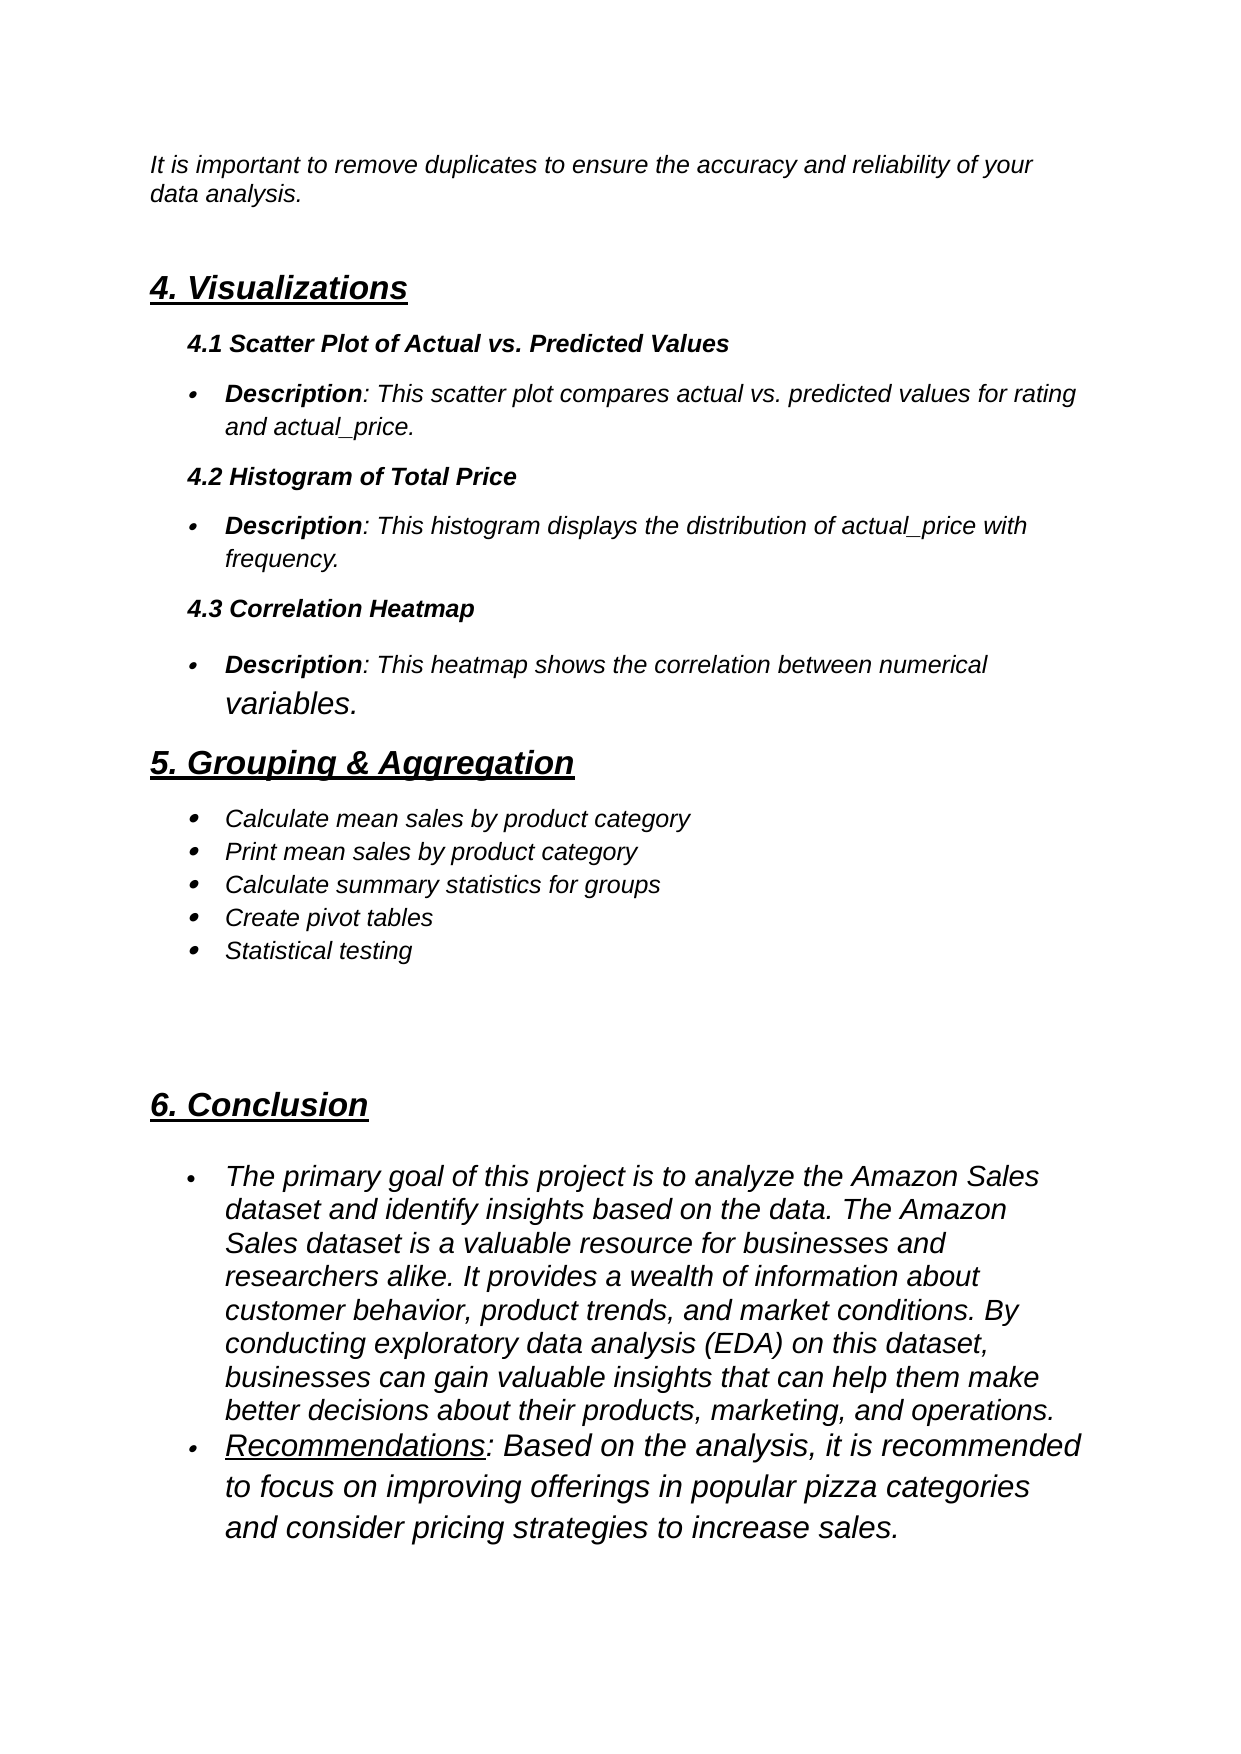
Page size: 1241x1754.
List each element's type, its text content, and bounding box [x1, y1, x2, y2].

text 4. Visualizations [150, 268, 1090, 307]
list Description: This histogram displays the distribution of actual_price with frequency. [187, 511, 1090, 573]
text 4.1 Scatter Plot of Actual vs. Predicted Values [150, 329, 1090, 358]
list Recommendations: Based on the analysis, it is recommended to focus on improving offerings in popular pizza categories and consider pricing strategies to increase sales. [187, 1427, 1090, 1545]
text 4.3 Correlation Heatmap [150, 594, 1090, 623]
list Calculate mean sales by product category [187, 804, 1090, 832]
list The primary goal of this project is to analyze the Amazon Sales dataset and identify insights based on the data. The Amazon Sales dataset is a valuable resource for businesses and researchers alike. It provides a wealth of information about customer behavior, product trends, and market conditions. By conducting exploratory data analysis (EDA) on this dataset, businesses can gain valuable insights that can help them make better decisions about their products, marketing, and operations. [187, 1159, 1090, 1427]
list Description: This heatmap shows the correlation between numerical variables. [187, 644, 1090, 721]
text 5. Grouping & Aggregation [150, 743, 1090, 781]
list Description: This scatter plot compares actual vs. predicted values for rating and actual_price. [187, 379, 1090, 441]
list Calculate summary statistics for groups [187, 870, 1090, 899]
list Print mean sales by product category [187, 837, 1090, 866]
list Statistical testing [187, 936, 1090, 965]
text It is important to remove duplicates to ensure the accuracy and reliability of your data analysis. [150, 150, 1090, 207]
list Create pivot tables [187, 903, 1090, 932]
text 4.2 Histogram of Total Price [150, 462, 1090, 490]
text 6. Conclusion [150, 1085, 1090, 1124]
